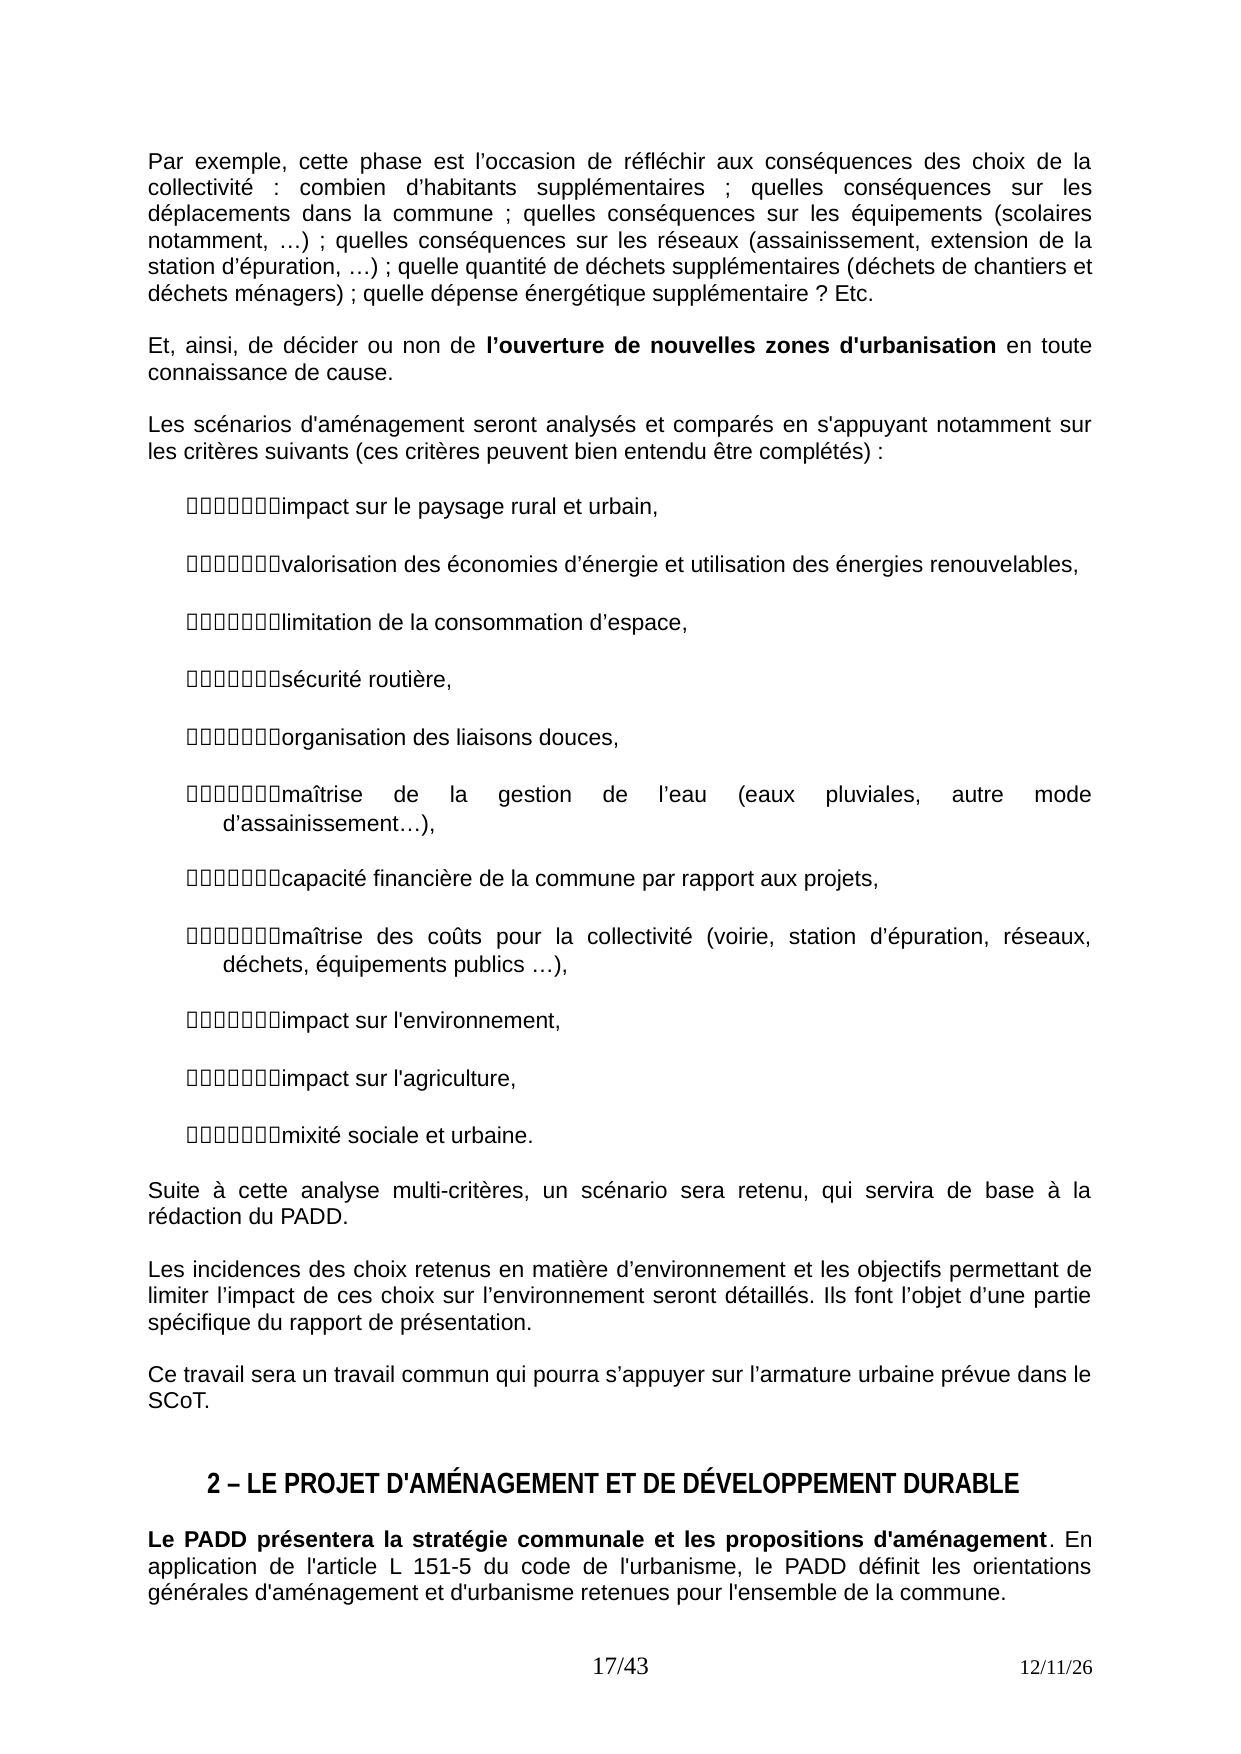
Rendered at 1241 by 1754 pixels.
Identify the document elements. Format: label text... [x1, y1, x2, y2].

text valorisation des économies d’énergie et utilisation des énergies renouvelables, [185, 548, 1092, 579]
text Et, ainsi, de décider ou non de l’ouverture de nouvelles zones d'urbanisation en toute connaissance de cause. [148, 332, 1092, 385]
text Les scénarios d'aménagement seront analysés et comparés en s'appuyant notamment sur les critères suivants (ces critères peuvent bien entendu être complétés) : [148, 411, 1092, 464]
text mixité sociale et urbaine. [185, 1119, 1092, 1150]
text Les incidences des choix retenus en matière d’environnement et les objectifs permettant de limiter l’impact de ces choix sur l’environnement seront détaillés. Ils font l’objet d’une partie spécifique du rapport de présentation. [148, 1256, 1092, 1335]
text Le PADD présentera la stratégie communale et les propositions d'aménagement. En application de l'article L 151-5 du code de l'urbanisme, le PADD définit les orientations générales d'aménagement et d'urbanisme retenues pour l'ensemble de la commune. [148, 1526, 1092, 1605]
text impact sur l'agriculture, [185, 1061, 1092, 1093]
text 2 – LE PROJET D'AMÉNAGEMENT ET DE DÉVELOPPEMENT DURABLE [207, 1467, 1092, 1500]
text maîtrise des coûts pour la collectivité (voirie, station d’épuration, réseaux, déchets, équipements publics …), [185, 920, 1092, 977]
text Suite à cette analyse multi-critères, un scénario sera retenu, qui servira de base à la rédaction du PADD. [148, 1177, 1092, 1229]
text maîtrise de la gestion de l’eau (eaux pluviales, autre mode d’assainissement…), [185, 778, 1092, 836]
text capacité financière de la commune par rapport aux projets, [185, 862, 1092, 893]
text impact sur l'environnement, [185, 1004, 1092, 1035]
text limitation de la consommation d’espace, [185, 606, 1092, 637]
text Par exemple, cette phase est l’occasion de réfléchir aux conséquences des choix de la collectivité : combien d’habitants supplémentaires ; quelles conséquences sur les déplacements dans la commune ; quelles conséquences sur les équipements (scolaires notamment, …) ; quelles conséquences sur les réseaux (assainissement, extension de la station d’épuration, …) ; quelle quantité de déchets supplémentaires (déchets de chantiers et déchets ménagers) ; quelle dépense énergétique supplémentaire ? Etc. [148, 148, 1092, 306]
text impact sur le paysage rural et urbain, [185, 490, 1092, 522]
text organisation des liaisons douces, [185, 721, 1092, 752]
text sécurité routière, [185, 663, 1092, 694]
text Ce travail sera un travail commun qui pourra s’appuyer sur l’armature urbaine prévue dans le SCoT. [148, 1361, 1092, 1414]
